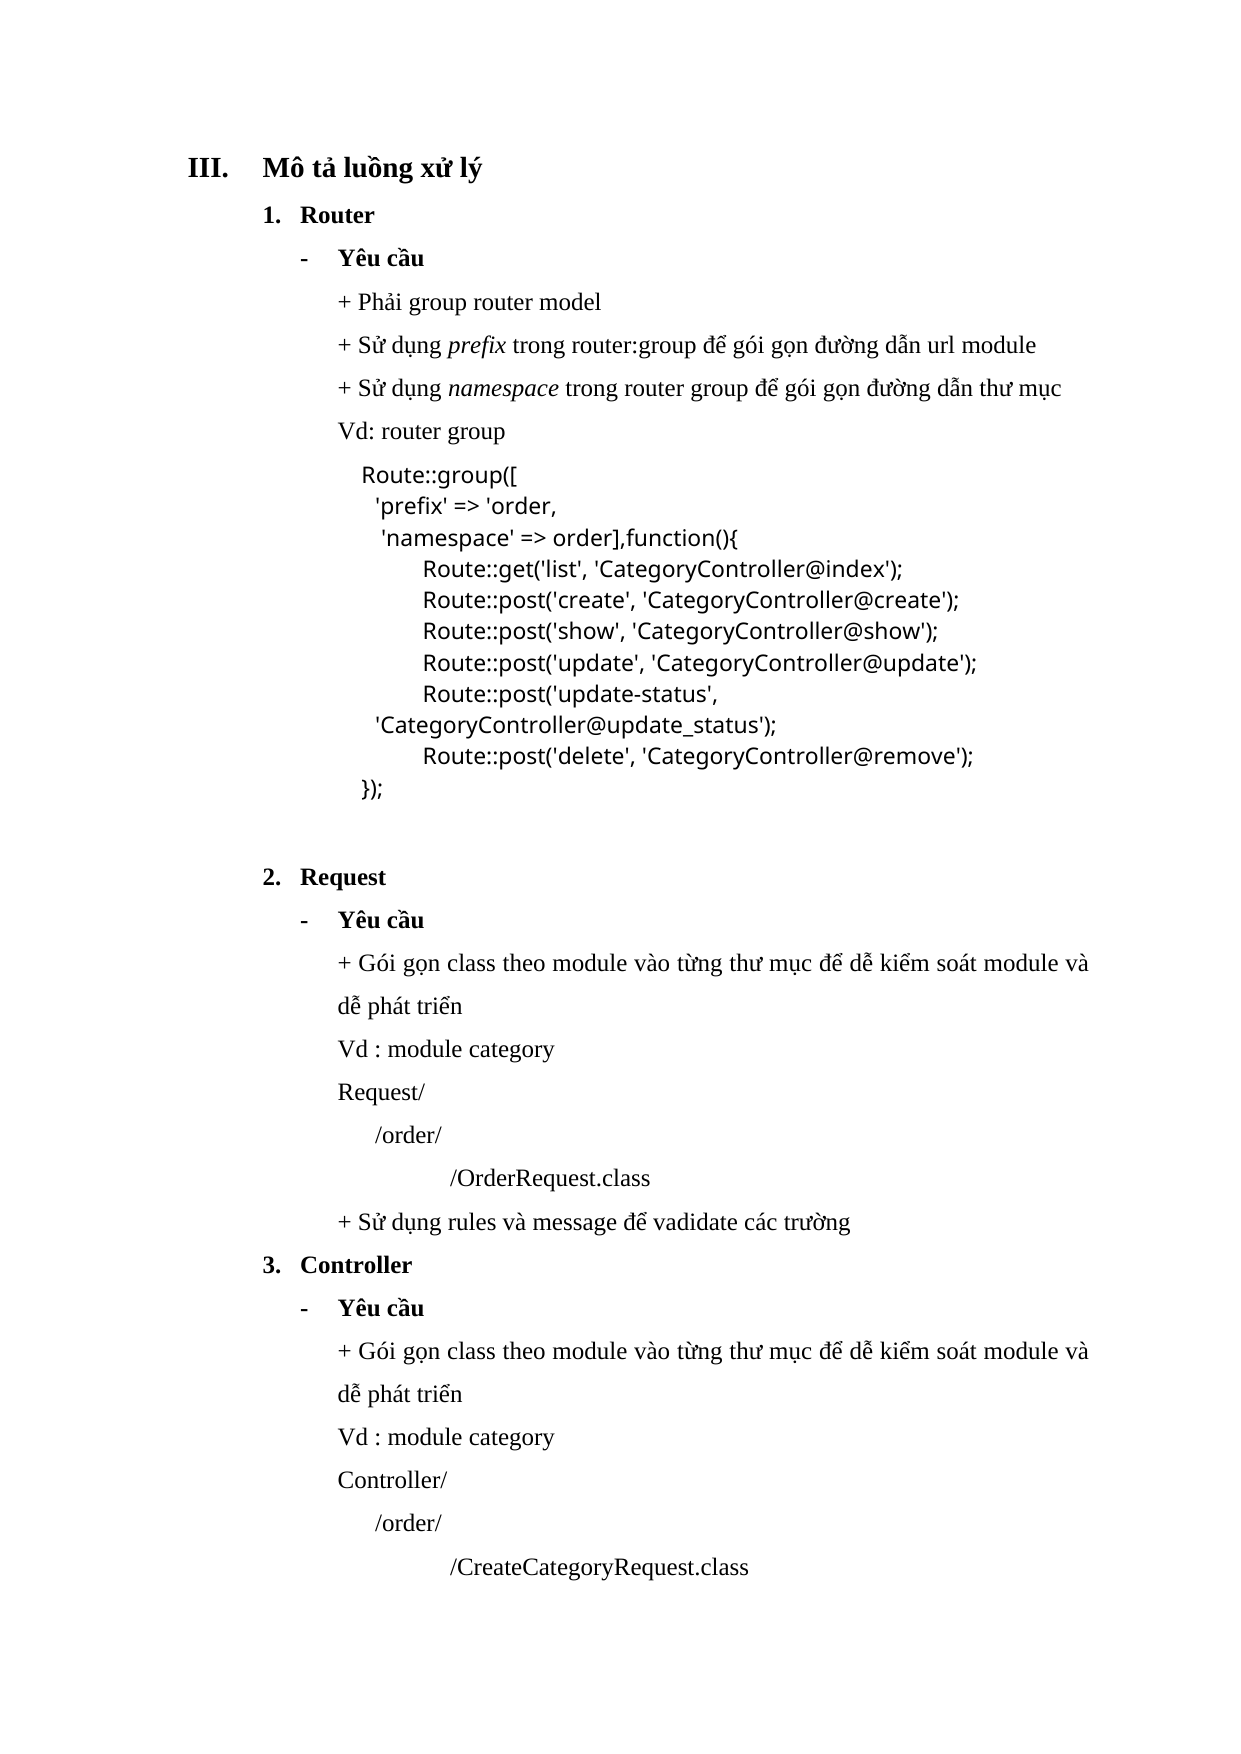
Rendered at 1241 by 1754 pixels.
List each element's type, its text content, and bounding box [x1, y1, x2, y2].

text Vd: router group [337, 416, 1090, 445]
text Route::post('create', 'CategoryController@create'); [375, 584, 1090, 615]
text + Phải group router model [337, 287, 1090, 315]
text + Sử dụng prefix trong router:group để gói gọn đường dẫn url module [337, 330, 1090, 358]
text Route::get('list', 'CategoryController@index'); [375, 553, 1090, 584]
text /order/ [337, 1508, 1090, 1537]
text Route::group([ [337, 459, 1090, 490]
text Request/ [337, 1077, 1090, 1106]
text Route::post('update', 'CategoryController@update'); [375, 647, 1090, 678]
text + Gói gọn class theo module vào từng thư mục để dễ kiểm soát module và dễ phát triển [337, 948, 1090, 1020]
list Yêu cầu [300, 1293, 1090, 1322]
text Vd : module category [337, 1422, 1090, 1451]
text 'prefix' => 'order, [337, 490, 1090, 522]
text /CreateCategoryRequest.class [337, 1552, 1090, 1580]
text }); [337, 772, 1090, 803]
list Mô tả luồng xử lý [187, 150, 1090, 183]
list Controller [262, 1250, 1090, 1278]
text Route::post('delete', 'CategoryController@remove'); [375, 740, 1090, 772]
text /OrderRequest.class [337, 1163, 1090, 1192]
text Vd : module category [337, 1034, 1090, 1063]
list Router [262, 200, 1090, 229]
text Route::post('show', 'CategoryController@show'); [375, 615, 1090, 647]
list Yêu cầu [300, 243, 1090, 272]
text Controller/ [337, 1465, 1090, 1494]
text + Gói gọn class theo module vào từng thư mục để dễ kiểm soát module và dễ phát triển [337, 1336, 1090, 1408]
text 'namespace' => order],function(){ [337, 522, 1090, 553]
text Route::post('update-status', 'CategoryController@update_status'); [375, 678, 1090, 740]
text + Sử dụng namespace trong router group để gói gọn đường dẫn thư mục [337, 373, 1090, 402]
text /order/ [337, 1120, 1090, 1149]
list Request [262, 862, 1090, 890]
list Yêu cầu [300, 905, 1090, 933]
text + Sử dụng rules và message để vadidate các trường [337, 1207, 1090, 1235]
